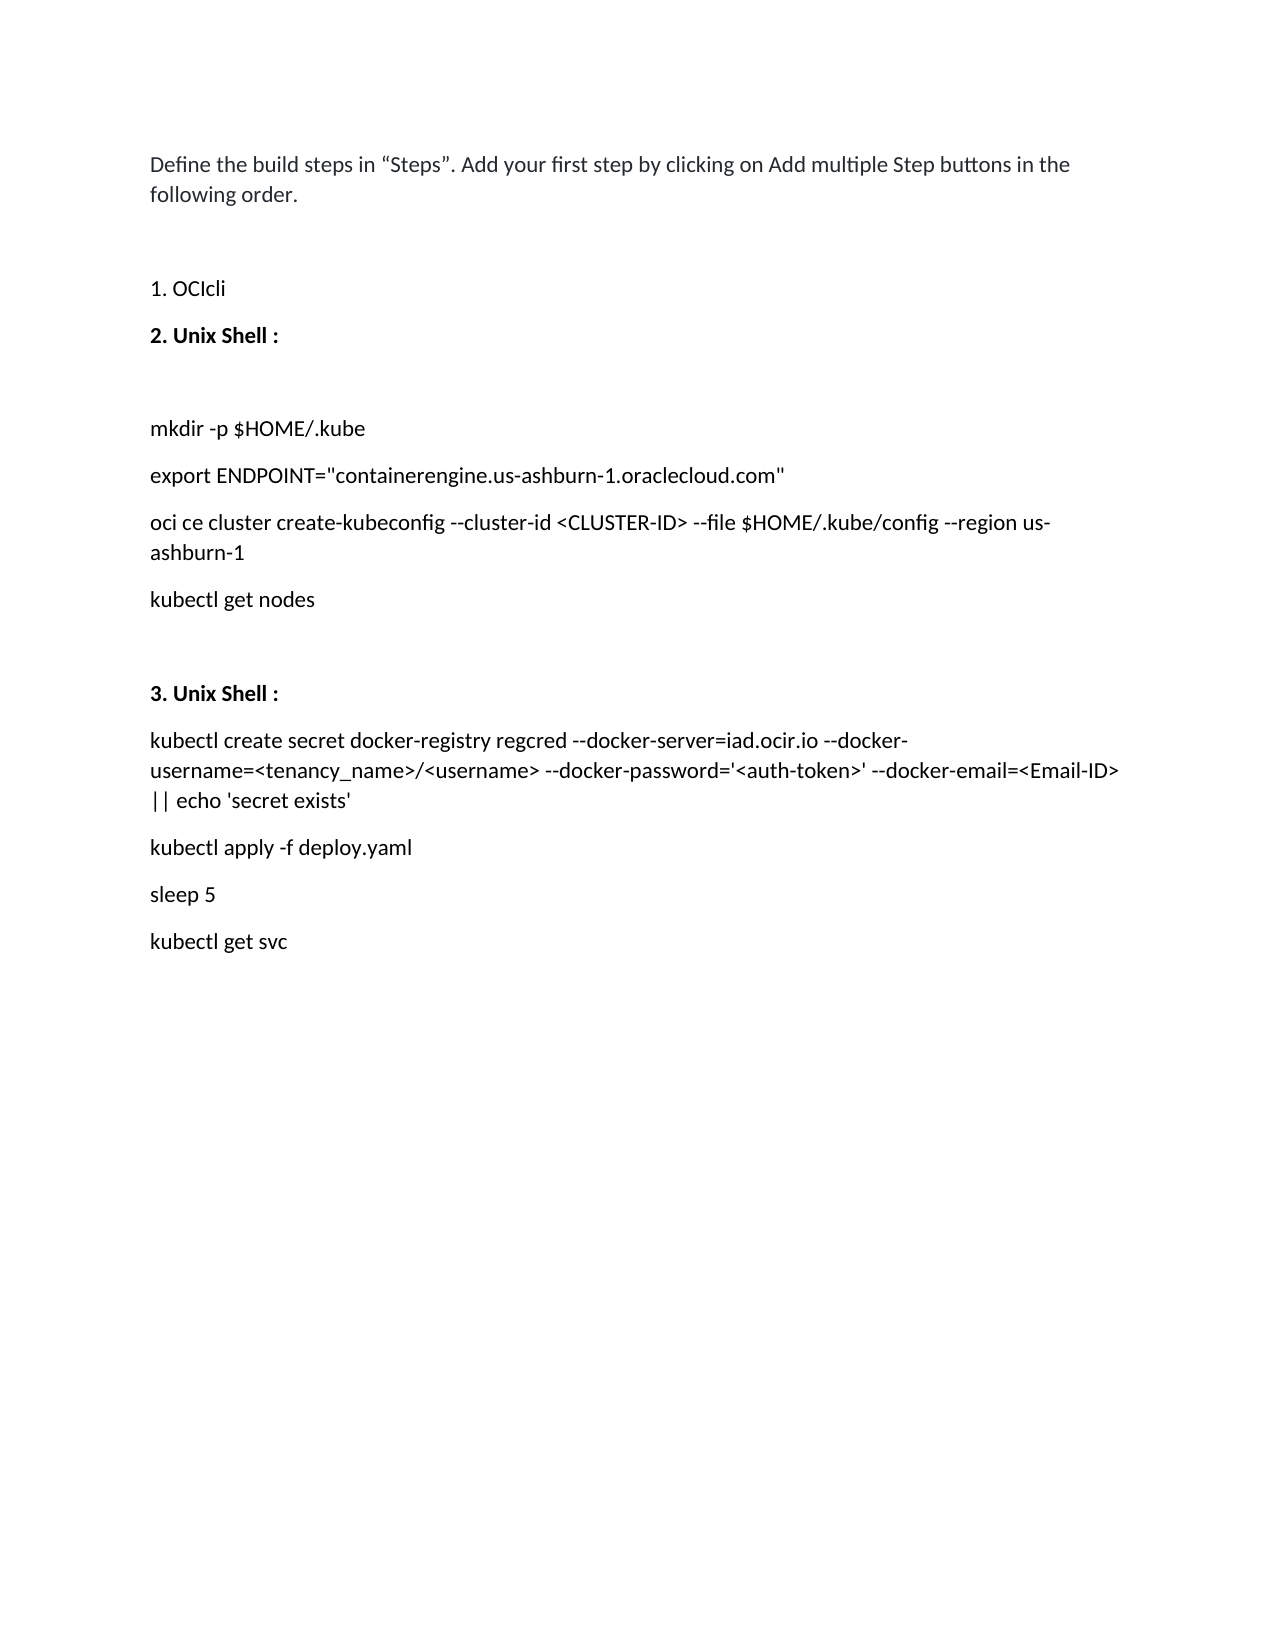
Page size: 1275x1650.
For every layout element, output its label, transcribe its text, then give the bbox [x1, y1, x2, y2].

text Define the build steps in “Steps”. Add your first step by clicking on Add multiple Step buttons in the following order. [150, 150, 1125, 208]
text kubectl create secret docker-registry regcred --docker-server=iad.ocir.io --docker-username=<tenancy_name>/<username> --docker-password='<auth-token>' --docker-email=<Email-ID> || echo 'secret exists' [150, 726, 1125, 814]
text kubectl apply -f deploy.yaml [150, 833, 1125, 861]
text 1. OCIcli [150, 274, 1125, 302]
text sleep 5 [150, 880, 1125, 908]
text mkdir -p $HOME/.kube [150, 414, 1125, 443]
text oci ce cluster create-kubeconfig --cluster-id <CLUSTER-ID> --file $HOME/.kube/config --region us-ashburn-1 [150, 508, 1125, 567]
text kubectl get nodes [150, 585, 1125, 613]
text export ENDPOINT="containerengine.us-ashburn-1.oraclecloud.com" [150, 461, 1125, 489]
text 2. Unix Shell : [150, 321, 1125, 349]
text kubectl get svc [150, 927, 1125, 955]
text 3. Unix Shell : [150, 679, 1125, 707]
